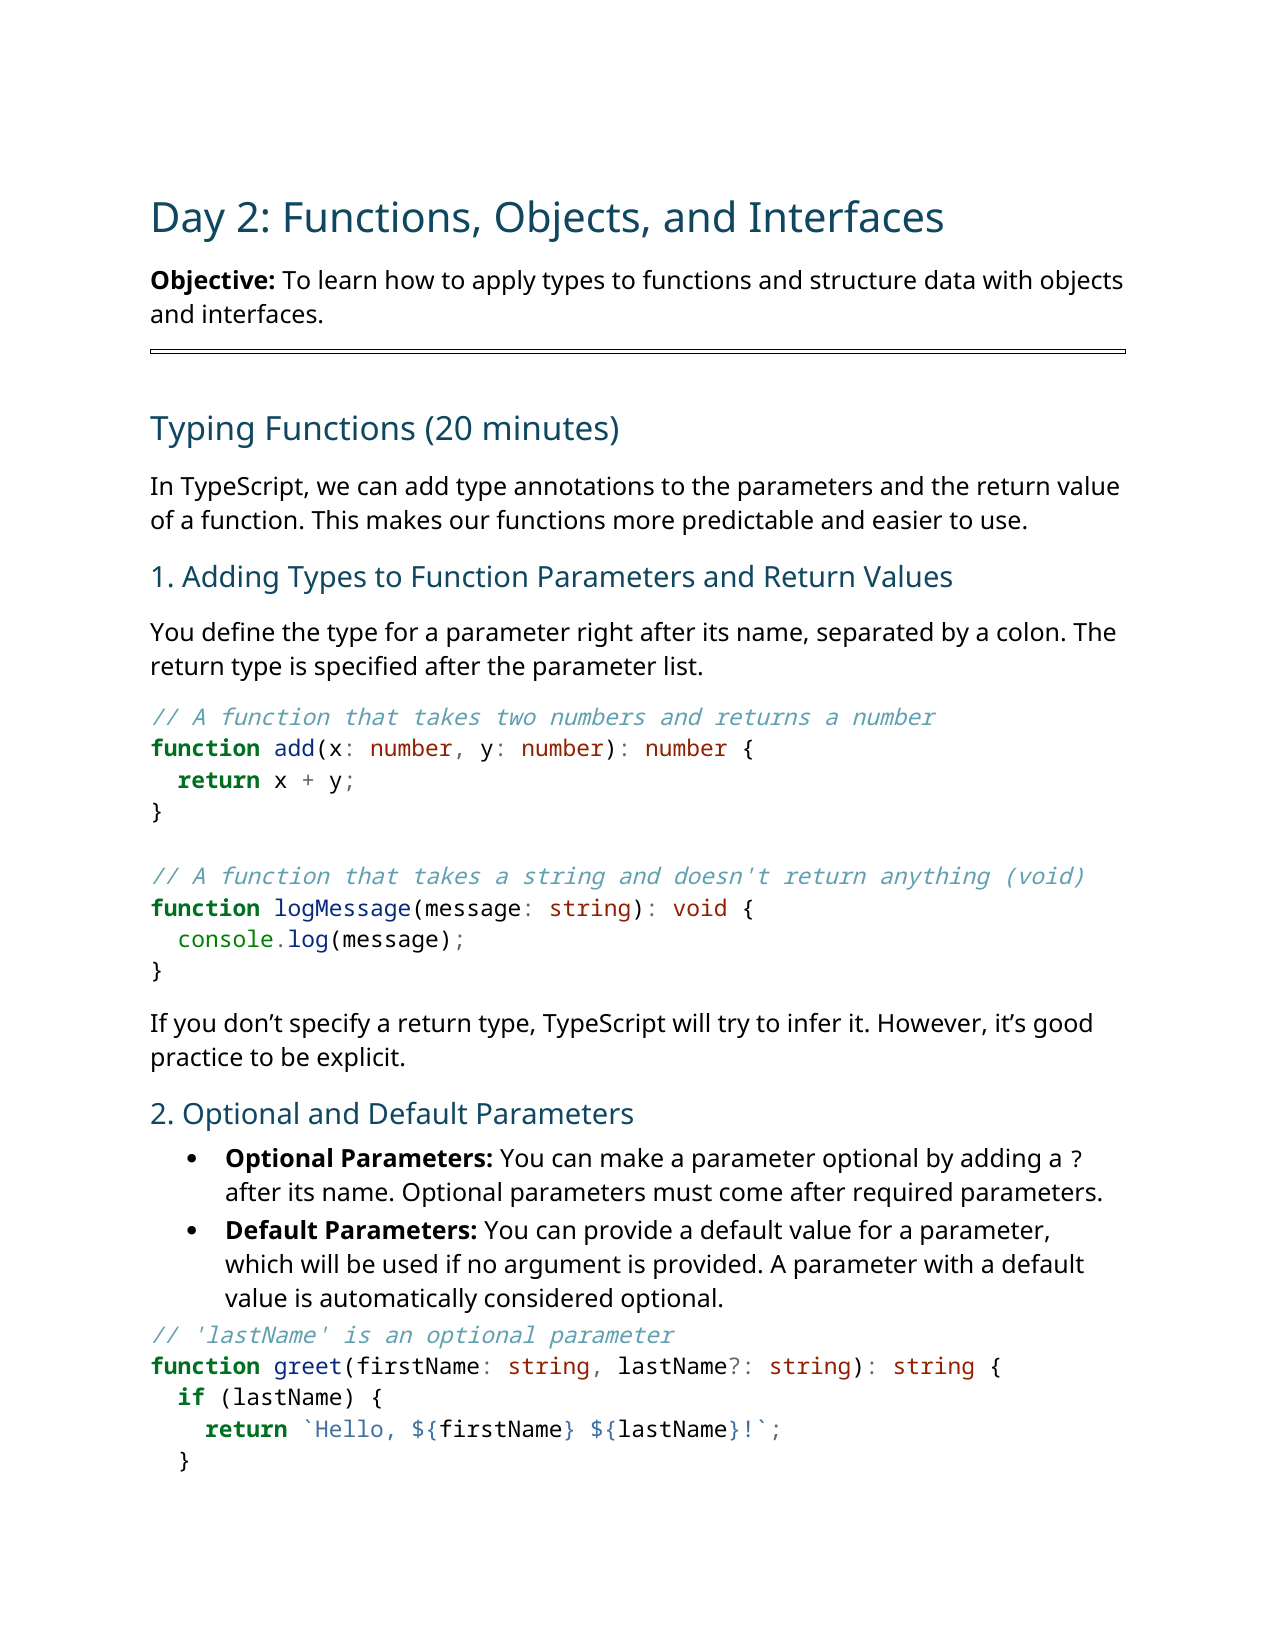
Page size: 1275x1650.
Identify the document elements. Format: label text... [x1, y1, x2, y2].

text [150, 1319, 1125, 1475]
list Optional Parameters: You can make a parameter optional by adding a ? after its name. Optional parameters must come after required parameters. [187, 1141, 1125, 1209]
subtitle Typing Functions (20 minutes) [150, 405, 1125, 450]
text You define the type for a parameter right after its name, separated by a colon. The return type is specified after the parameter list. [150, 614, 1125, 682]
subtitle 2. Optional and Default Parameters [150, 1093, 1125, 1133]
text Objective: To learn how to apply types to functions and structure data with objects and interfaces. [150, 263, 1125, 331]
subtitle 1. Adding Types to Function Parameters and Return Values [150, 556, 1125, 596]
text If you don’t specify a return type, TypeScript will try to infer it. However, it’s good practice to be explicit. [150, 1006, 1125, 1074]
subtitle Day 2: Functions, Objects, and Interfaces [150, 187, 1125, 244]
text In TypeScript, we can add type annotations to the parameters and the return value of a function. This makes our functions more predictable and easier to use. [150, 469, 1125, 537]
list Default Parameters: You can provide a default value for a parameter, which will be used if no argument is provided. A parameter with a default value is automatically considered optional. [187, 1213, 1125, 1315]
text // A function that takes two numbers and returns a number function add(x: number, y: number): number { return x + y; } // A function that takes a string and doesn't return anything (void) function logMessage(message: string): void { console.log(message); } [150, 701, 1125, 985]
